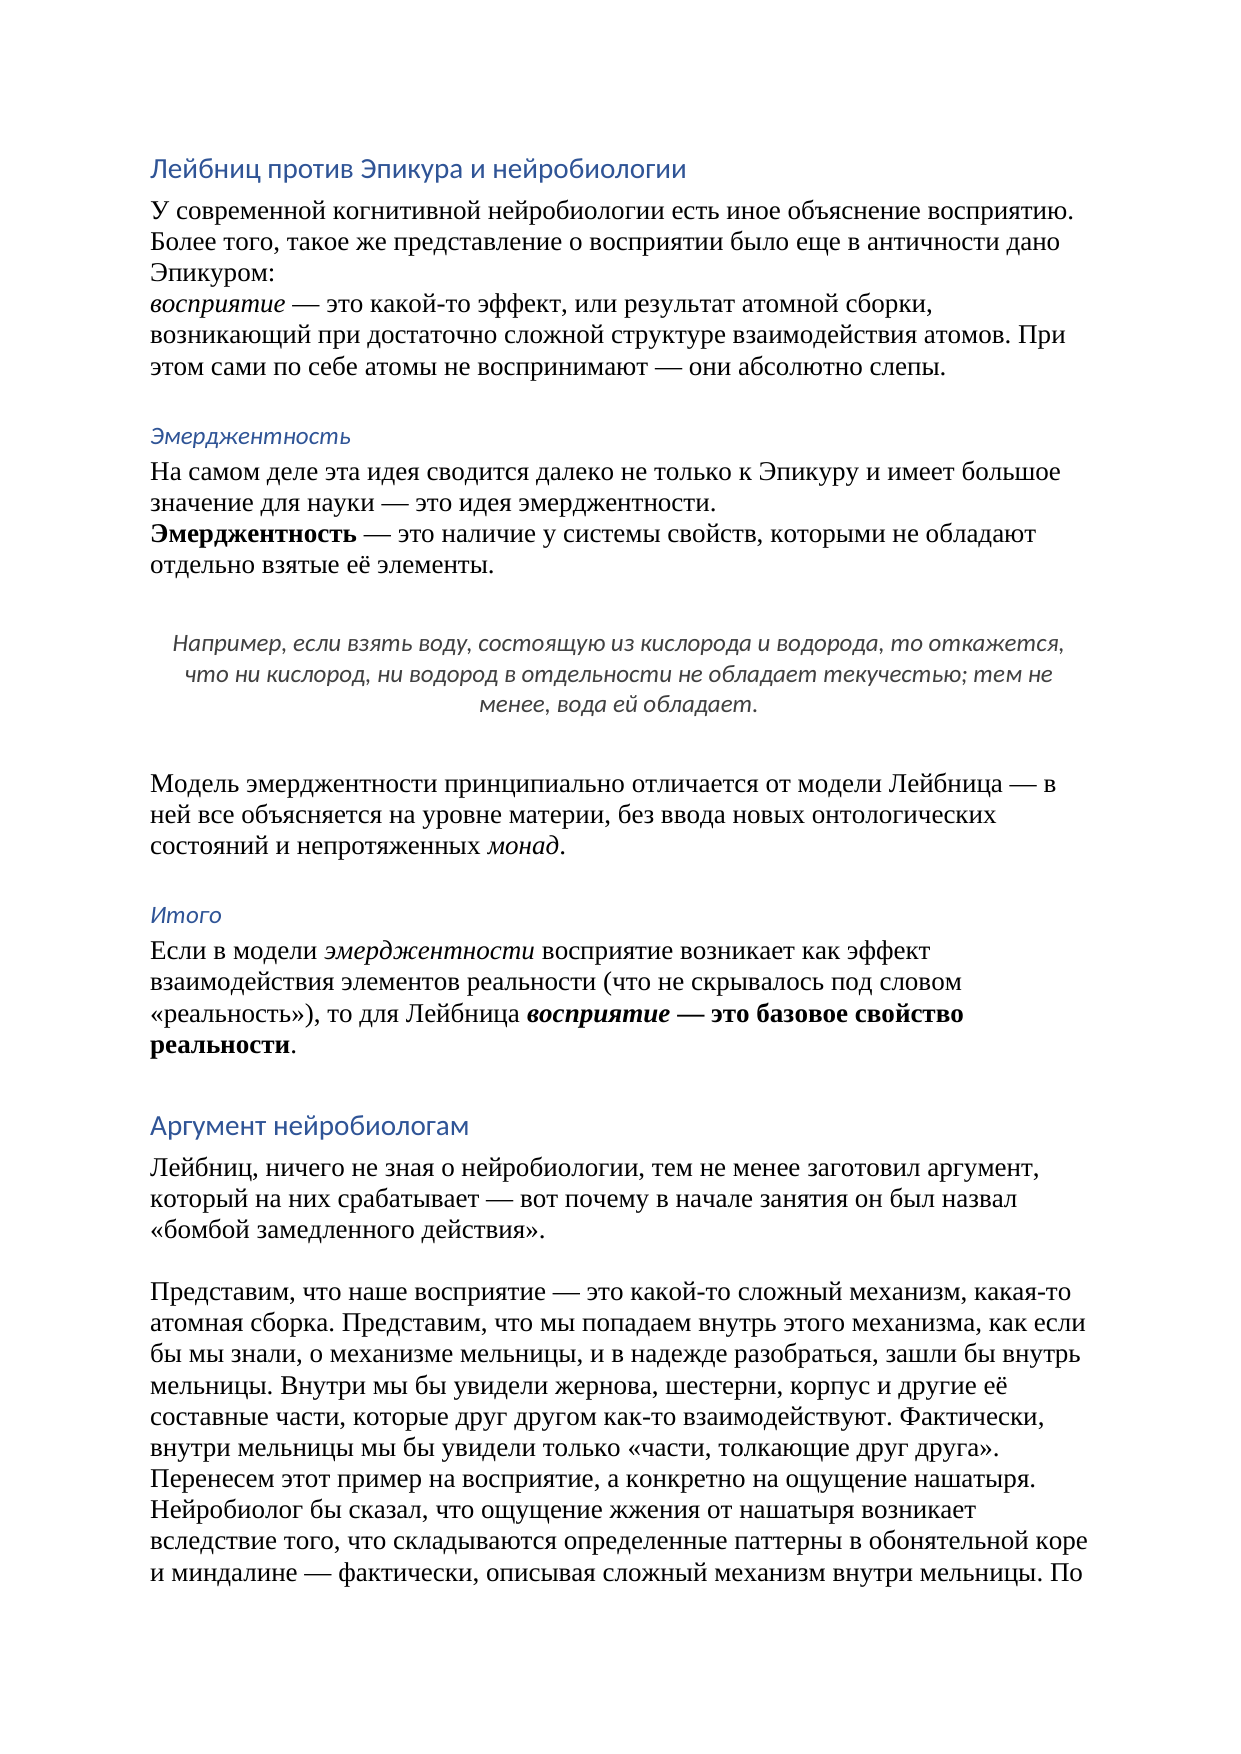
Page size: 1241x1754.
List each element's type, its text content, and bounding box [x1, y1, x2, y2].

subtitle Итого [150, 900, 1090, 930]
text Например, если взять воду, состоящую из кислорода и водорода, то откажется, что ни кислород, ни водород в отдельности не обладает текучестью; тем не менее, вода ей обладает. [150, 627, 1090, 719]
text У современной когнитивной нейробиологии есть иное объяснение восприятию. Более того, такое же представление о восприятии было еще в античности дано Эпикуром: [150, 194, 1090, 287]
subtitle Лейбниц против Эпикура и нейробиологии [150, 150, 1090, 186]
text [150, 1462, 1090, 1587]
subtitle Аргумент нейробиологам [150, 1107, 1090, 1142]
text Если в модели эмерджентности восприятие возникает как эффект взаимодействия элементов реальности (что не скрывалось под словом «реальность»), то для Лейбница восприятие — это базовое свойство реальности. [150, 934, 1090, 1059]
subtitle Эмерджентность [150, 420, 1090, 451]
text На самом деле эта идея сводится далеко не только к Эпикуру и имеет большое значение для науки — это идея эмерджентности. [150, 455, 1090, 517]
text Эмерджентность — это наличие у системы свойств, которыми не обладают отдельно взятые её элементы. [150, 517, 1090, 579]
text восприятие — это какой-то эффект, или результат атомной сборки, возникающий при достаточно сложной структуре взаимодействия атомов. При этом сами по себе атомы не воспринимают — они абсолютно слепы. [150, 287, 1090, 381]
text Модель эмерджентности принципиально отличается от модели Лейбница — в ней все объясняется на уровне материи, без ввода новых онтологических состояний и непротяженных монад. [150, 767, 1090, 860]
text Лейбниц, ничего не зная о нейробиологии, тем не менее заготовил аргумент, который на них срабатывает — вот почему в начале занятия он был назвал «бомбой замедленного действия». [150, 1151, 1090, 1244]
text Представим, что наше восприятие — это какой-то сложный механизм, какая-то атомная сборка. Представим, что мы попадаем внутрь этого механизма, как если бы мы знали, о механизме мельницы, и в надежде разобраться, зашли бы внутрь мельницы. Внутри мы бы увидели жернова, шестерни, корпус и другие её составные части, которые друг другом как-то взаимодействуют. Фактически, внутри мельницы мы бы увидели только «части, толкающие друг друга». [150, 1275, 1090, 1462]
